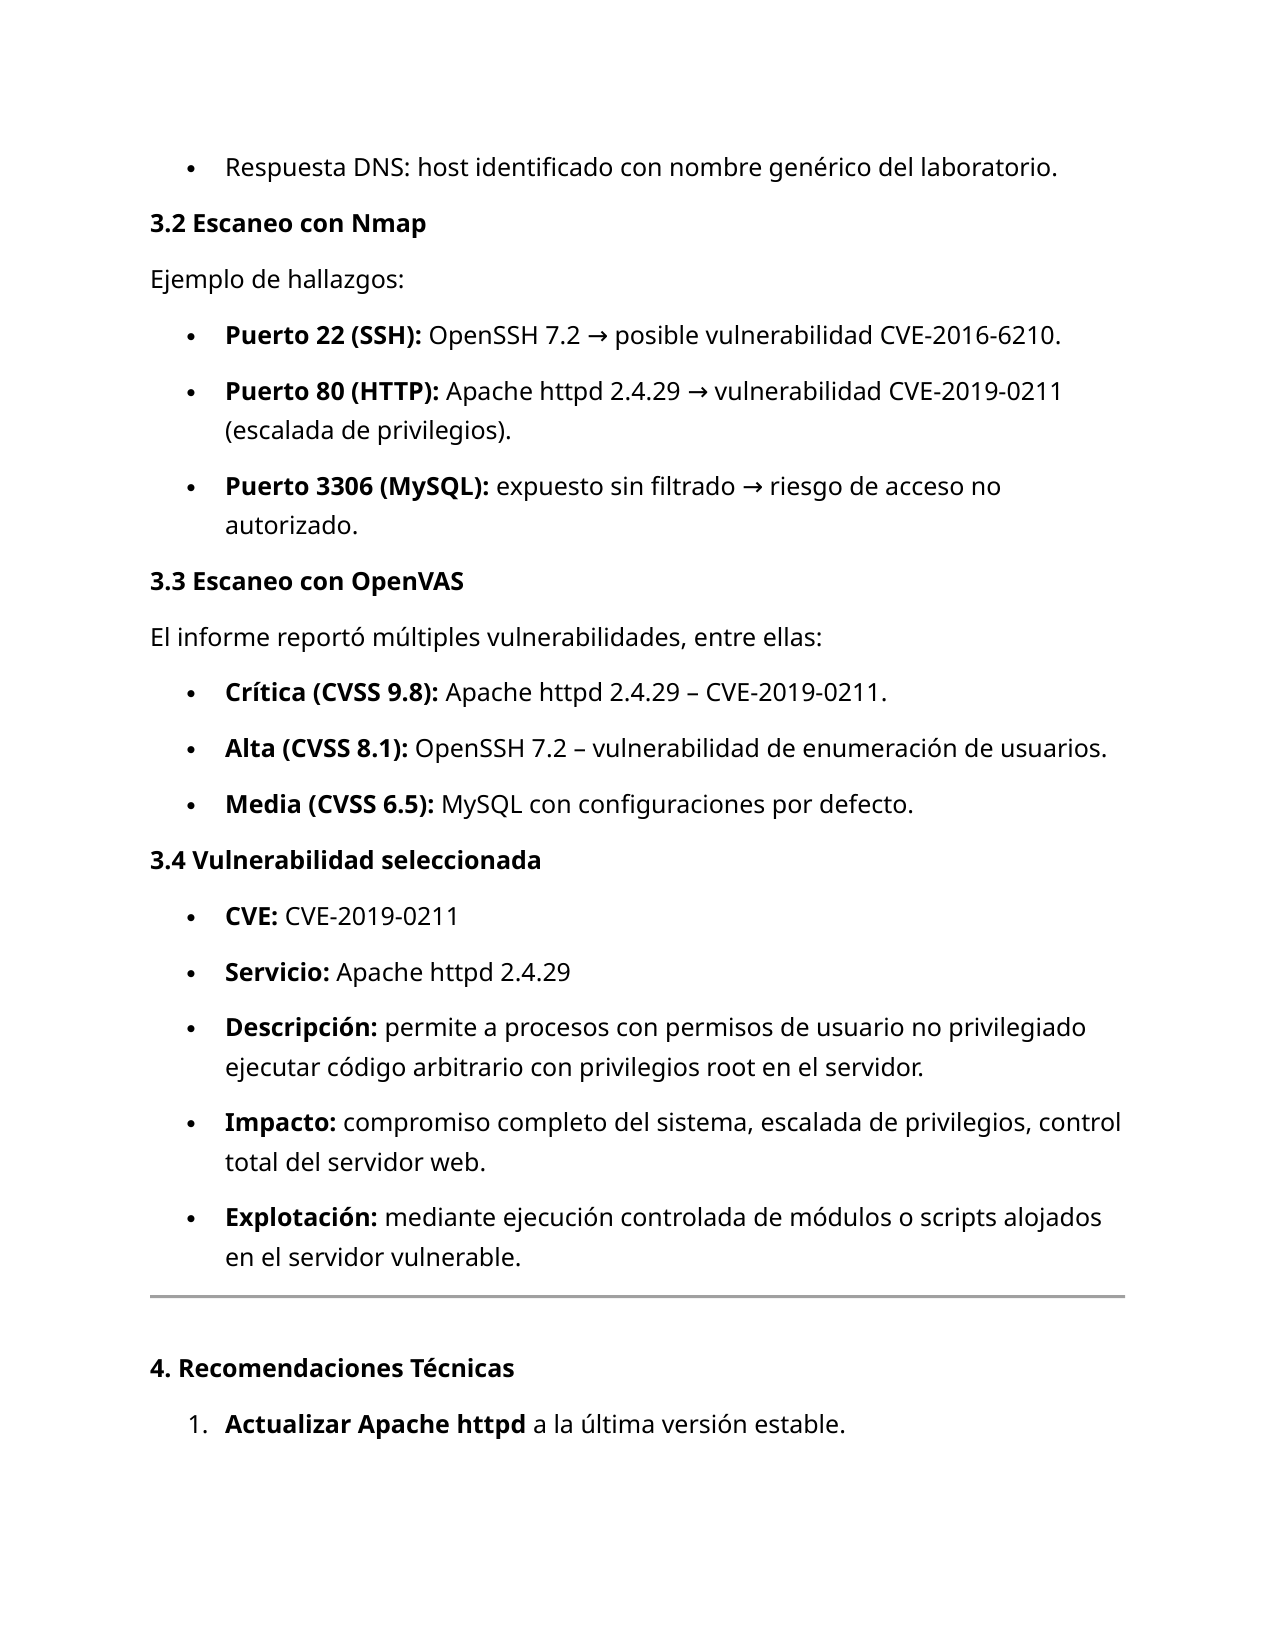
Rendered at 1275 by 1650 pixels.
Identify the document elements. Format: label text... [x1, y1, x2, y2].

list Puerto 22 (SSH): OpenSSH 7.2 → posible vulnerabilidad CVE-2016-6210. [187, 317, 1125, 352]
text El informe reportó múltiples vulnerabilidades, entre ellas: [150, 619, 1125, 653]
text Ejemplo de hallazgos: [150, 262, 1125, 296]
list Descripción: permite a procesos con permisos de usuario no privilegiado ejecutar código arbitrario con privilegios root en el servidor. [187, 1010, 1125, 1083]
list Servicio: Apache httpd 2.4.29 [187, 954, 1125, 988]
list Puerto 80 (HTTP): Apache httpd 2.4.29 → vulnerabilidad CVE-2019-0211 (escalada de privilegios). [187, 373, 1125, 447]
list Puerto 3306 (MySQL): expuesto sin filtrado → riesgo de acceso no autorizado. [187, 468, 1125, 542]
list Alta (CVSS 8.1): OpenSSH 7.2 – vulnerabilidad de enumeración de usuarios. [187, 731, 1125, 765]
list Actualizar Apache httpd a la última versión estable. [187, 1407, 1125, 1441]
list Impacto: compromiso completo del sistema, escalada de privilegios, control total del servidor web. [187, 1105, 1125, 1178]
list Crítica (CVSS 9.8): Apache httpd 2.4.29 – CVE-2019-0211. [187, 675, 1125, 709]
list Respuesta DNS: host identificado con nombre genérico del laboratorio. [187, 150, 1125, 184]
text 3.4 Vulnerabilidad seleccionada [150, 842, 1125, 877]
text 3.3 Escaneo con OpenVAS [150, 563, 1125, 597]
list Media (CVSS 6.5): MySQL con configuraciones por defecto. [187, 787, 1125, 821]
list CVE: CVE-2019-0211 [187, 898, 1125, 932]
text 3.2 Escaneo con Nmap [150, 206, 1125, 240]
text 4. Recomendaciones Técnicas [150, 1351, 1125, 1385]
list Explotación: mediante ejecución controlada de módulos o scripts alojados en el servidor vulnerable. [187, 1200, 1125, 1273]
